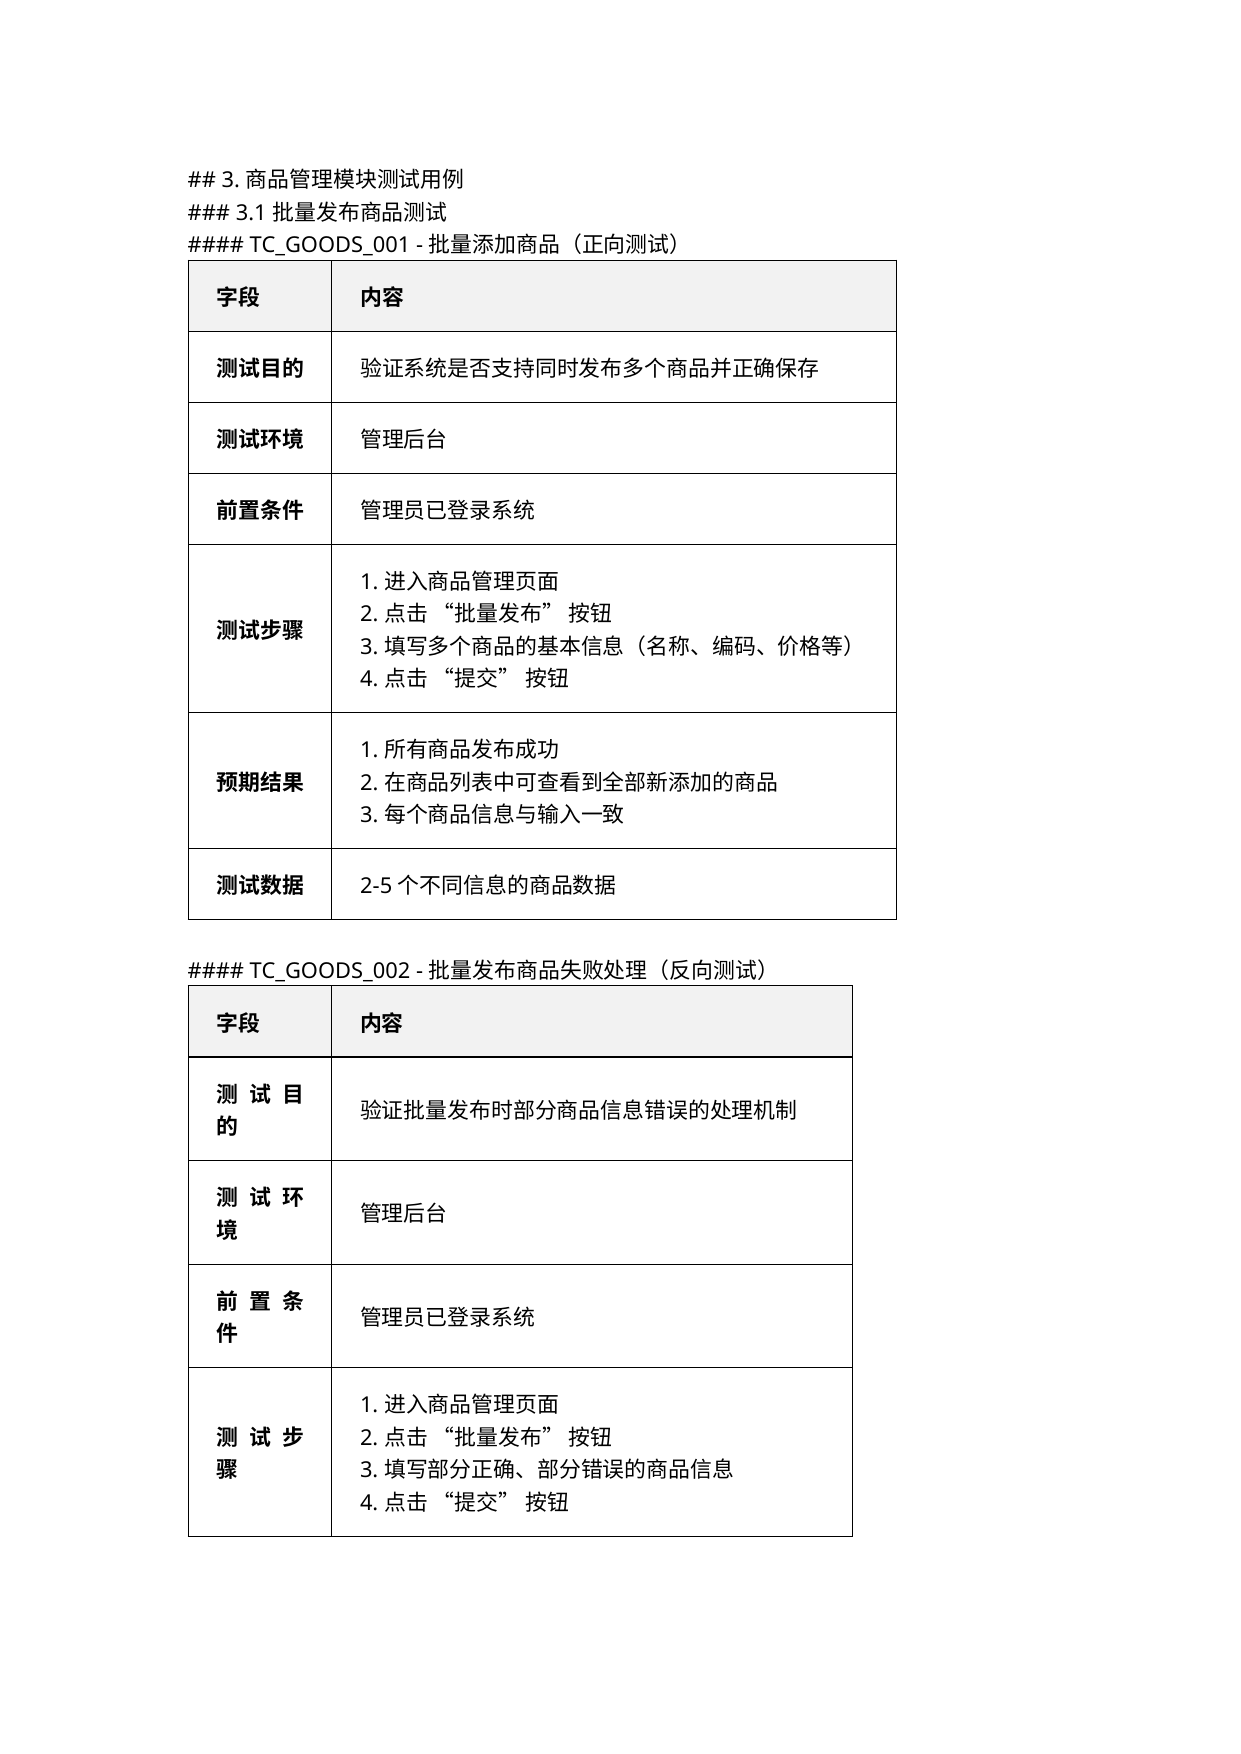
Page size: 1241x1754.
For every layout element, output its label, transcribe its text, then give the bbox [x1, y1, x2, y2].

table_cell 管理后台 [332, 403, 896, 473]
table_cell 管理后台 [332, 1161, 852, 1263]
table_cell 测试步骤 [189, 1368, 331, 1536]
table_cell 管理员已登录系统 [332, 1265, 852, 1367]
table_cell 管理员已登录系统 [332, 474, 896, 544]
table_cell 1. 进入商品管理页面 2. 点击 “批量发布” 按钮 3. 填写部分正确、部分错误的商品信息 4. 点击 “提交” 按钮 [332, 1368, 852, 1536]
table_cell 测试数据 [189, 849, 331, 919]
table_cell 前置条件 [189, 1265, 331, 1367]
table_header 字段 [189, 986, 331, 1056]
text #### TC_GOODS_002 - 批量发布商品失败处理（反向测试） [187, 953, 1053, 985]
text ## 3. 商品管理模块测试用例 [187, 162, 1053, 194]
table_cell 前置条件 [189, 474, 331, 544]
table_cell 1. 所有商品发布成功 2. 在商品列表中可查看到全部新添加的商品 3. 每个商品信息与输入一致 [332, 713, 896, 848]
table_cell 验证系统是否支持同时发布多个商品并正确保存 [332, 332, 896, 402]
table_header 内容 [332, 261, 896, 331]
table_cell 测试环境 [189, 1161, 331, 1263]
table_cell 测试目的 [189, 332, 331, 402]
table_cell 验证批量发布时部分商品信息错误的处理机制 [332, 1058, 852, 1160]
table_cell 1. 进入商品管理页面 2. 点击 “批量发布” 按钮 3. 填写多个商品的基本信息（名称、编码、价格等） 4. 点击 “提交” 按钮 [332, 545, 896, 712]
table_header 字段 [189, 261, 331, 331]
table_header 内容 [332, 986, 852, 1056]
table_cell 2-5 个不同信息的商品数据 [332, 849, 896, 919]
table_cell 测试步骤 [189, 545, 331, 712]
table_cell 测试目的 [189, 1058, 331, 1160]
text #### TC_GOODS_001 - 批量添加商品（正向测试） [187, 227, 1053, 259]
table_cell 测试环境 [189, 403, 331, 473]
table_cell 预期结果 [189, 713, 331, 848]
text ### 3.1 批量发布商品测试 [187, 194, 1053, 227]
